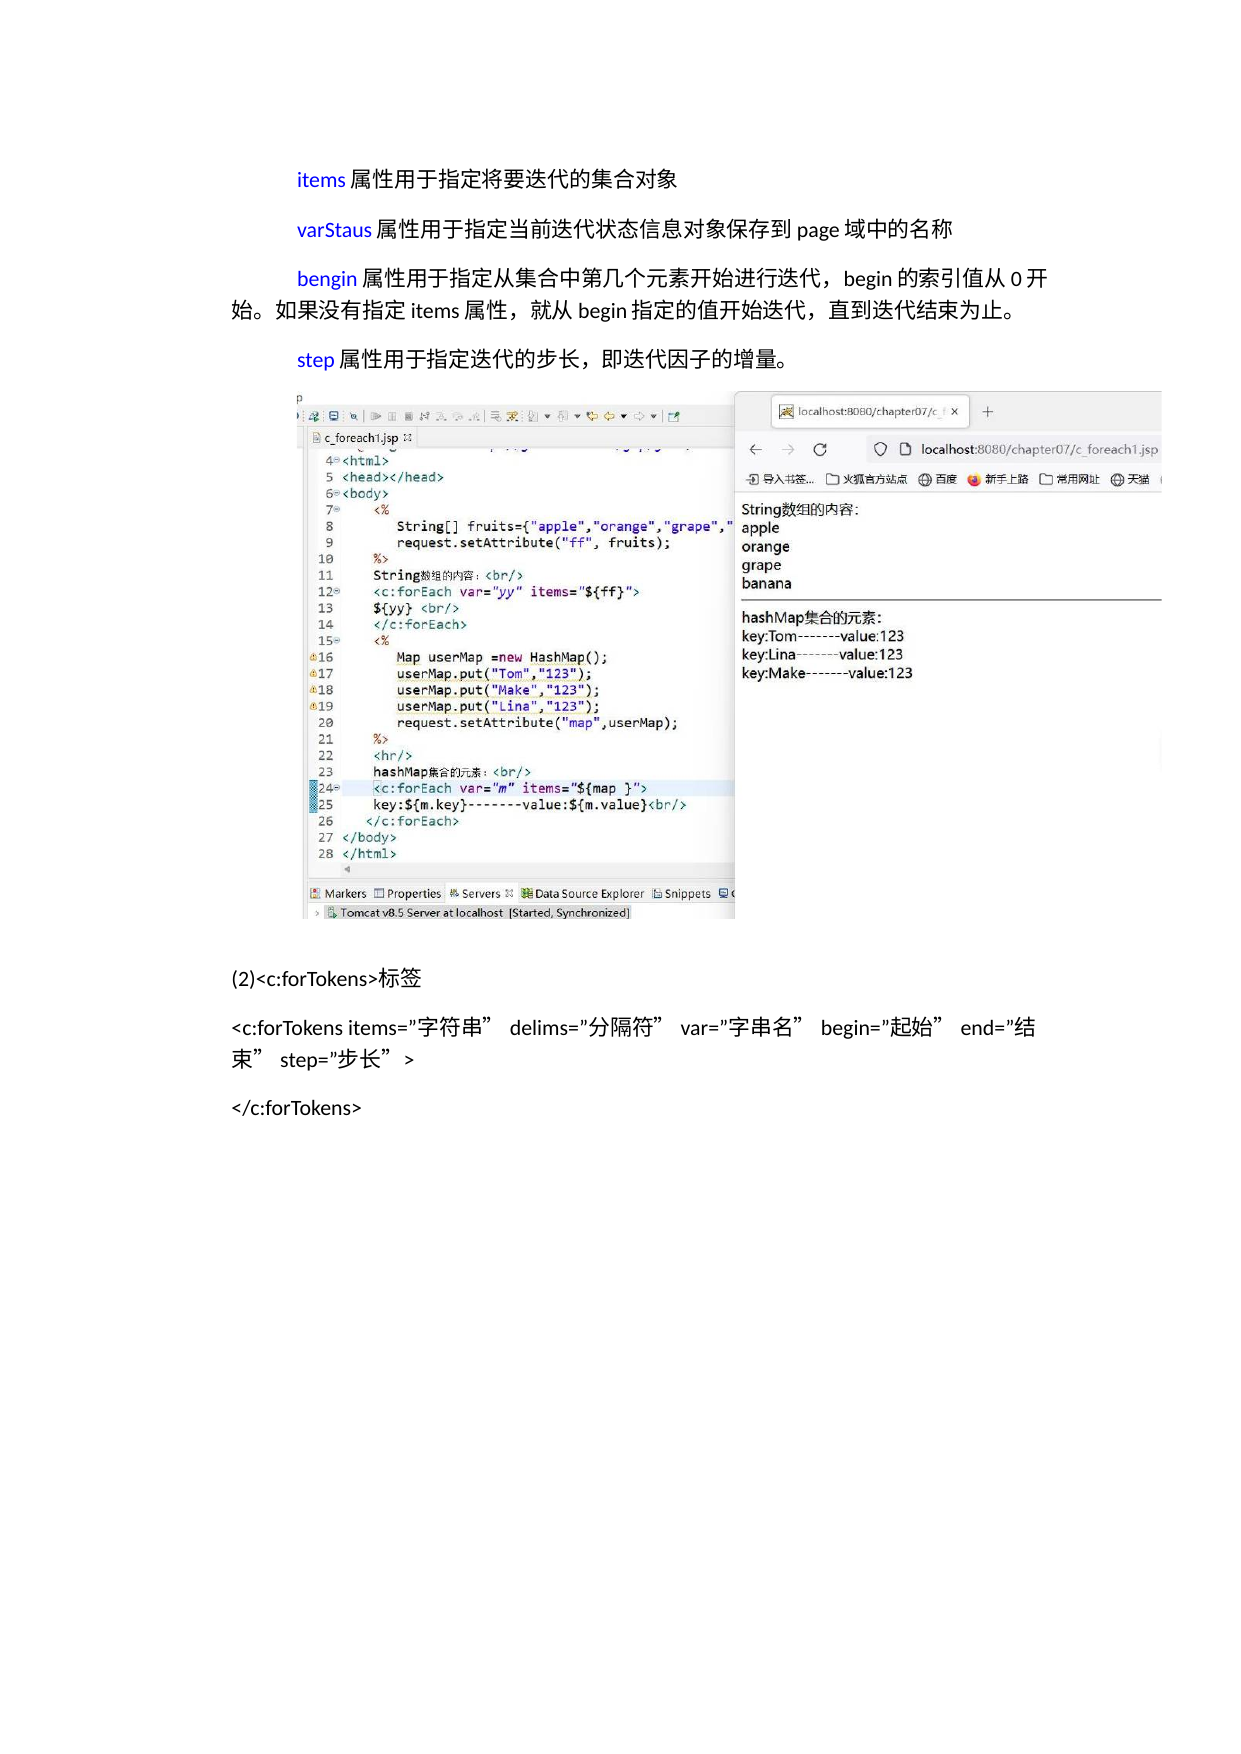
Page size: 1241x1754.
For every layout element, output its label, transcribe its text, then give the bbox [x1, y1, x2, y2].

list items属性用于指定将要迭代的集合对象 [231, 162, 1053, 194]
list </c:forTokens> [231, 1091, 1053, 1124]
picture [296, 391, 1162, 919]
list <c:forTokens items=”字符串” delims=”分隔符” var=”字串名” begin=”起始” end=”结束” step=”步长”> [231, 1009, 1053, 1074]
list varStaus属性用于指定当前迭代状态信息对象保存到page域中的名称 [231, 211, 1053, 244]
list (2)<c:forTokens>标签 [231, 960, 1053, 993]
list step属性用于指定迭代的步长，即迭代因子的增量。 [231, 342, 1053, 374]
list bengin属性用于指定从集合中第几个元素开始进行迭代，begin的索引值从0开始。如果没有指定items属性，就从begin指定的值开始迭代，直到迭代结束为止。 [231, 260, 1053, 325]
